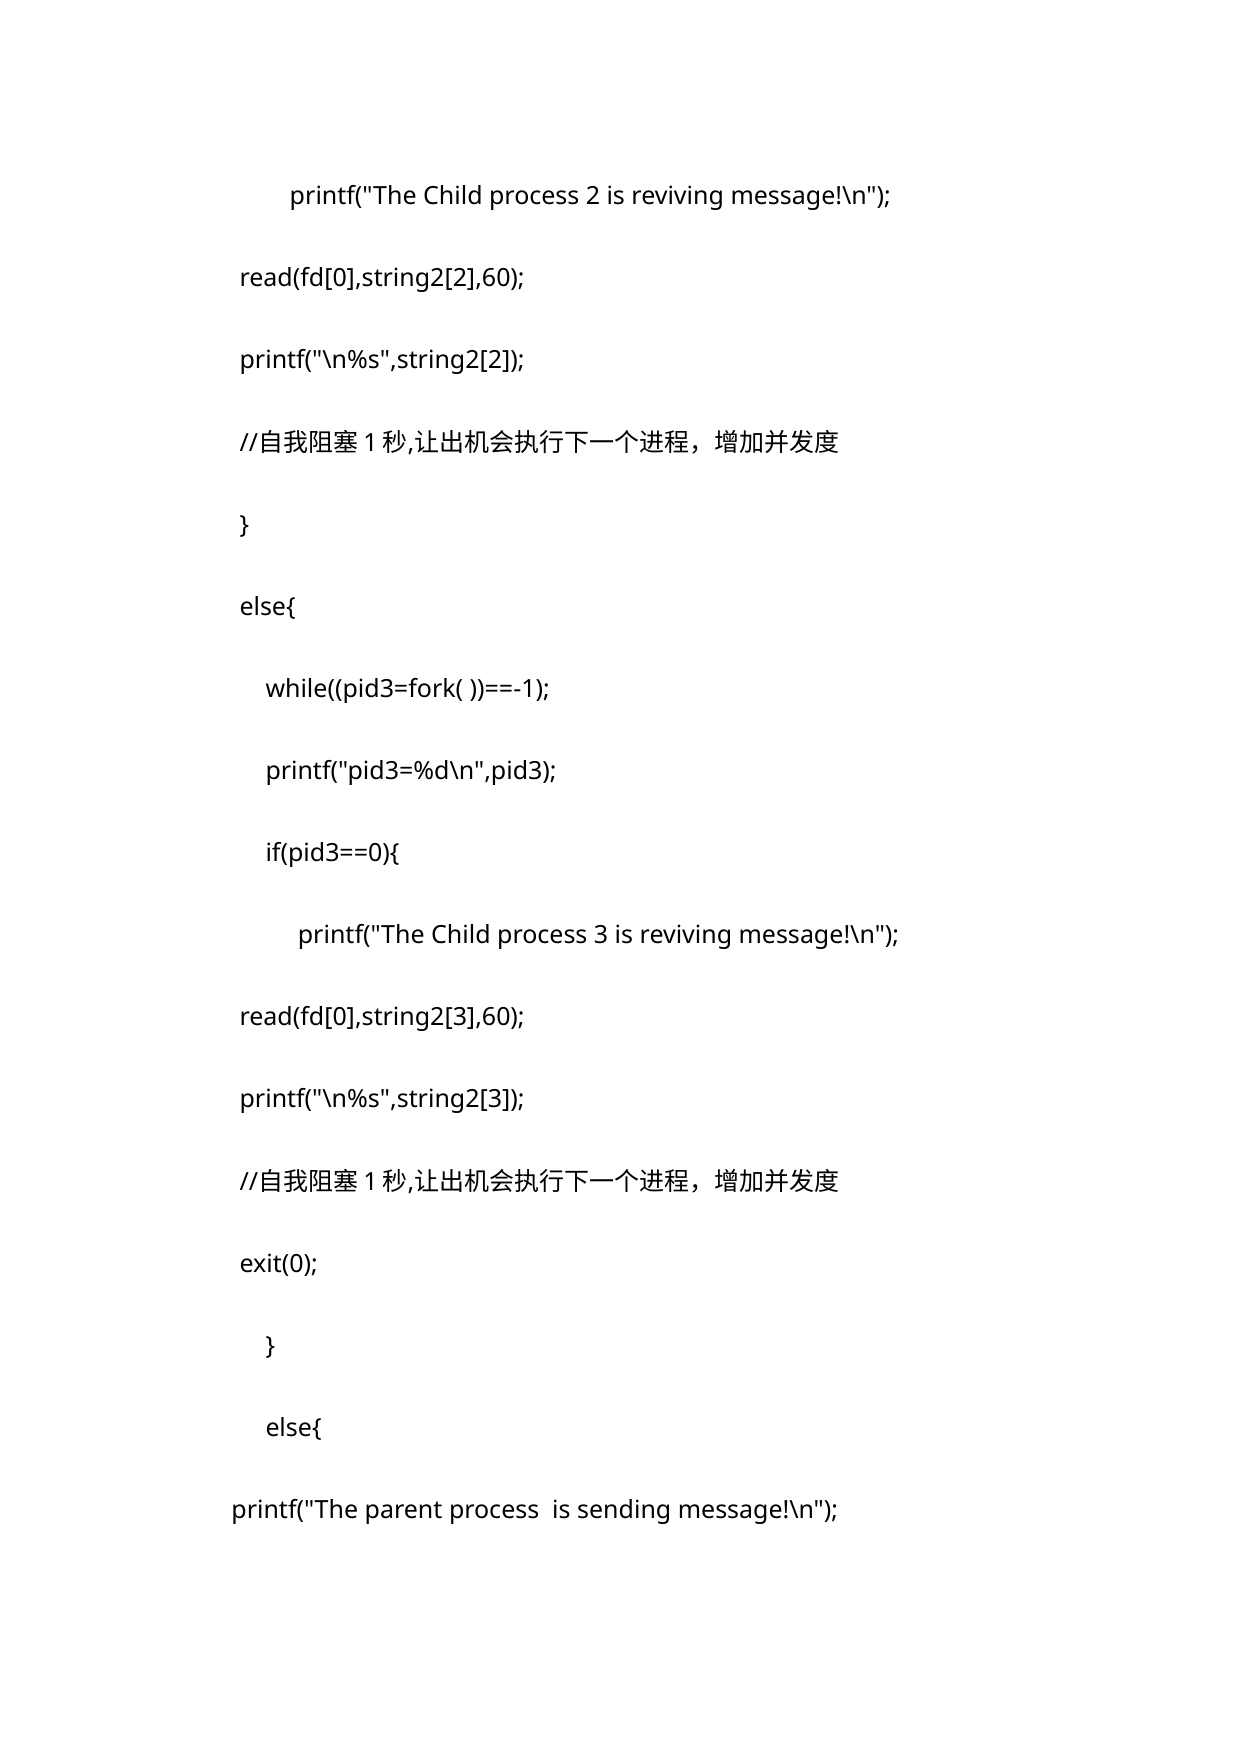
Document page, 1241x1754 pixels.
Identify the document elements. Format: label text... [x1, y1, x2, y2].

text //自我阻塞1秒,让出机会执行下一个进程，增加并发度 [187, 1147, 1053, 1212]
text //自我阻塞1秒,让出机会执行下一个进程，增加并发度 [187, 408, 1053, 473]
text read(fd[0],string2[3],60); [187, 983, 1053, 1048]
text printf("\n%s",string2[2]); [187, 326, 1053, 391]
text } [187, 491, 1053, 556]
text else{ [187, 573, 1053, 638]
text read(fd[0],string2[2],60); [187, 244, 1053, 309]
text } [187, 1312, 1053, 1377]
text if(pid3==0){ [187, 819, 1053, 884]
text printf("\n%s",string2[3]); [187, 1065, 1053, 1130]
text exit(0); [187, 1230, 1053, 1295]
text printf("pid3=%d\n",pid3); [187, 737, 1053, 802]
text printf("The parent process is sending message!\n"); [187, 1476, 1053, 1541]
text else{ [187, 1394, 1053, 1459]
text while((pid3=fork( ))==-1); [187, 655, 1053, 720]
text printf("The Child process 3 is reviving message!\n"); [187, 901, 1053, 966]
text printf("The Child process 2 is reviving message!\n"); [187, 162, 1053, 227]
